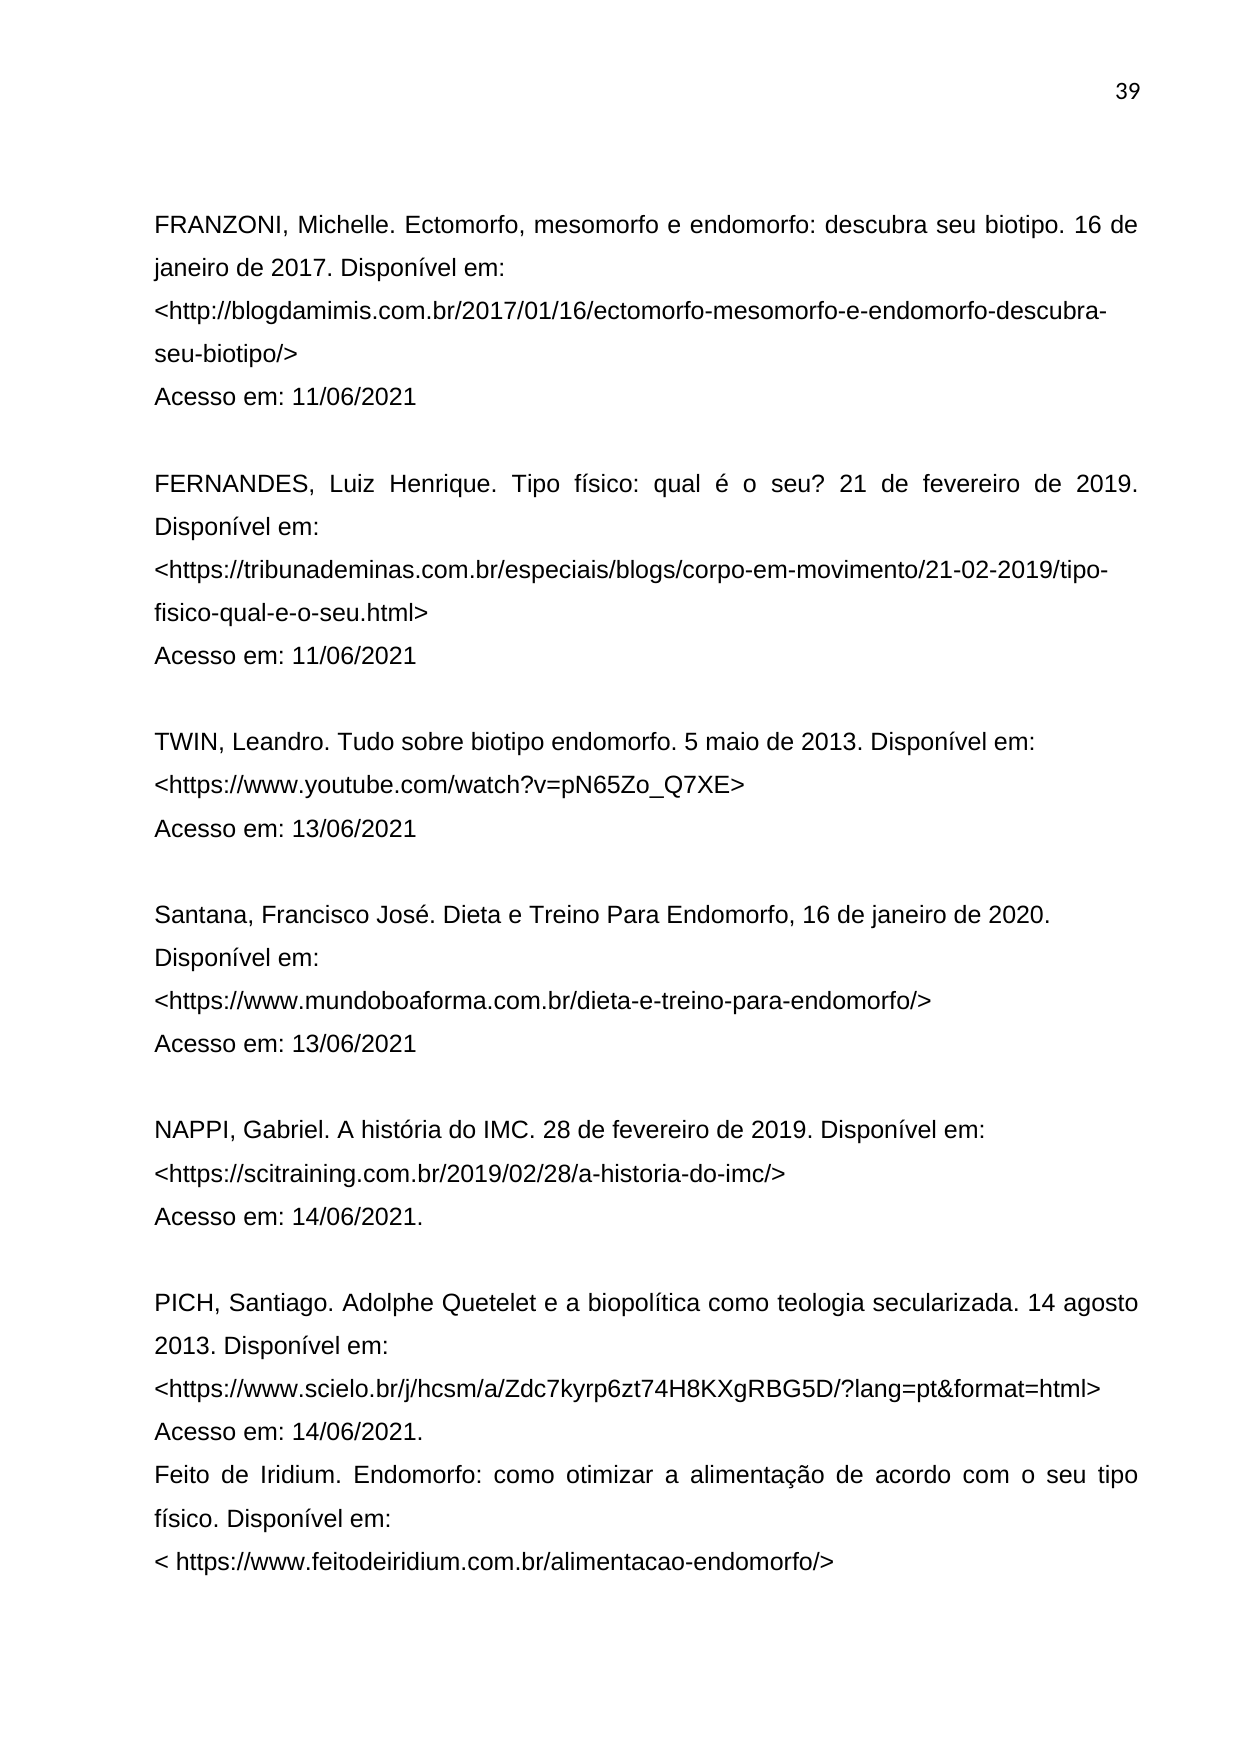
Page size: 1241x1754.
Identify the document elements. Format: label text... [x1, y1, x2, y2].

text <https://www.scielo.br/j/hcsm/a/Zdc7kyrp6zt74H8KXgRBG5D/?lang=pt&format=html> [154, 1374, 1140, 1403]
text PICH, Santiago. Adolphe Quetelet e a biopolítica como teologia secularizada. 14 agosto 2013. Disponível em: [154, 1288, 1140, 1360]
text <https://tribunademinas.com.br/especiais/blogs/corpo-em-movimento/21-02-2019/tipo-fisico-qual-e-o-seu.html> [154, 555, 1140, 627]
text < https://www.feitodeiridium.com.br/alimentacao-endomorfo/> [154, 1547, 1140, 1575]
text Acesso em: 14/06/2021. [154, 1202, 1140, 1230]
text FRANZONI, Michelle. Ectomorfo, mesomorfo e endomorfo: descubra seu biotipo. 16 de janeiro de 2017. Disponível em: [154, 210, 1140, 282]
text Acesso em: 11/06/2021 [154, 641, 1140, 670]
text FERNANDES, Luiz Henrique. Tipo físico: qual é o seu? 21 de fevereiro de 2019. Disponível em: [154, 468, 1140, 540]
text TWIN, Leandro. Tudo sobre biotipo endomorfo. 5 maio de 2013. Disponível em: [154, 727, 1140, 756]
text <https://www.youtube.com/watch?v=pN65Zo_Q7XE> [154, 770, 1140, 799]
text <http://blogdamimis.com.br/2017/01/16/ectomorfo-mesomorfo-e-endomorfo-descubra-seu-biotipo/> [154, 296, 1140, 368]
text <https://www.mundoboaforma.com.br/dieta-e-treino-para-endomorfo/> [154, 986, 1140, 1015]
text <https://scitraining.com.br/2019/02/28/a-historia-do-imc/> [154, 1158, 1140, 1187]
text Feito de Iridium. Endomorfo: como otimizar a alimentação de acordo com o seu tipo físico. Disponível em: [154, 1460, 1140, 1532]
text Santana, Francisco José. Dieta e Treino Para Endomorfo, 16 de janeiro de 2020. [154, 900, 1140, 928]
text Disponível em: [154, 943, 1140, 972]
text Acesso em: 13/06/2021 [154, 1029, 1140, 1058]
text NAPPI, Gabriel. A história do IMC. 28 de fevereiro de 2019. Disponível em: [154, 1115, 1140, 1144]
text Acesso em: 11/06/2021 [154, 382, 1140, 411]
text Acesso em: 13/06/2021 [154, 813, 1140, 842]
text Acesso em: 14/06/2021. [154, 1417, 1140, 1446]
